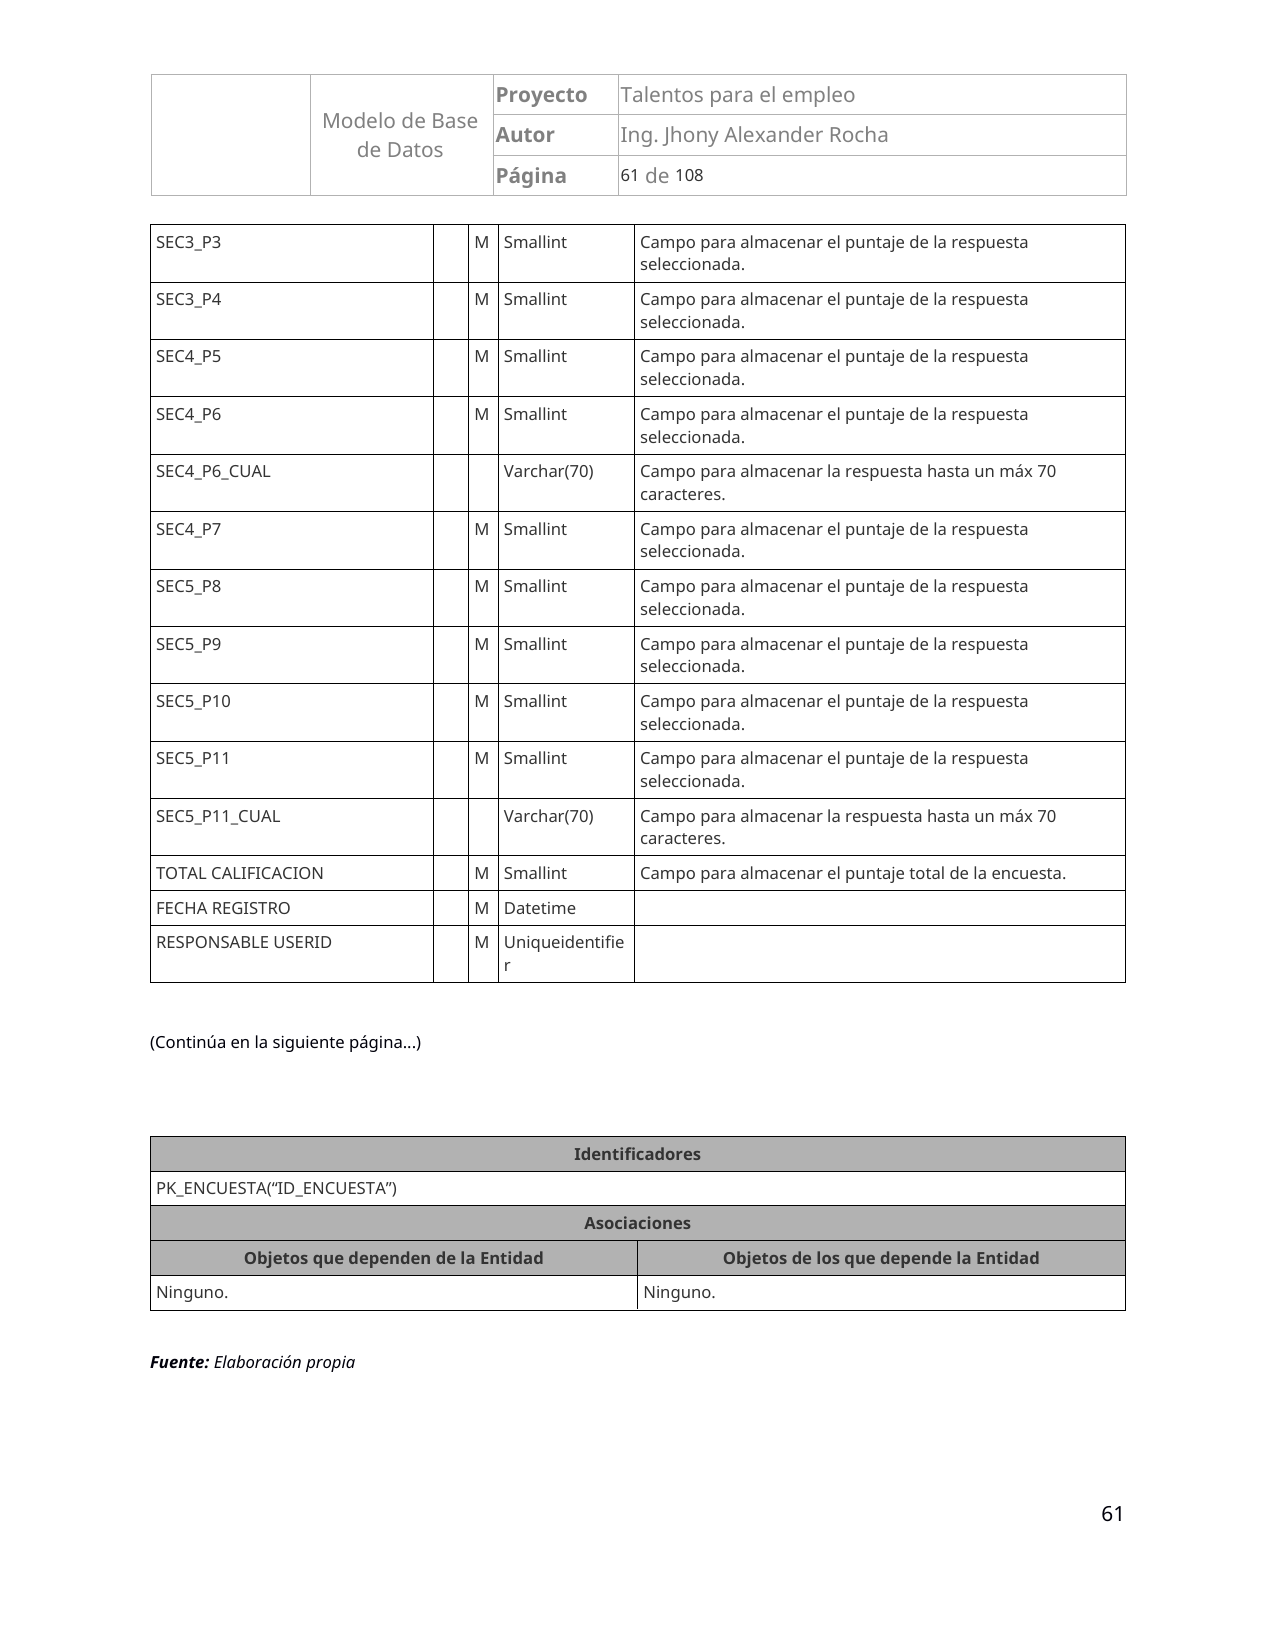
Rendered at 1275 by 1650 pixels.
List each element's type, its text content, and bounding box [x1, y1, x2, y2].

table_cell SEC5_P9 [151, 627, 433, 683]
table_cell [635, 926, 1125, 982]
table_cell M [469, 891, 498, 925]
table_cell Uniqueidentifier [499, 926, 634, 982]
table_cell Smallint [499, 340, 634, 396]
table_cell Ninguno. [151, 1276, 637, 1309]
table_header Identificadores [151, 1137, 1125, 1171]
table_cell [434, 926, 468, 982]
table_cell [635, 891, 1125, 925]
table_cell RESPONSABLE USERID [151, 926, 433, 982]
table_cell Campo para almacenar el puntaje de la respuesta seleccionada. [635, 397, 1125, 454]
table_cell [635, 283, 1125, 339]
table_cell Campo para almacenar el puntaje de la respuesta seleccionada. [635, 684, 1125, 741]
table_cell [434, 570, 468, 626]
table_cell SEC3_P3 [151, 225, 433, 281]
table_cell M [469, 340, 498, 396]
table_cell FECHA REGISTRO [151, 891, 433, 925]
table_cell [434, 225, 468, 281]
table_cell [434, 627, 468, 683]
table_cell M [469, 512, 498, 568]
table_cell [469, 455, 498, 511]
table_cell Smallint [499, 283, 634, 339]
table_cell M [469, 570, 498, 626]
table_cell M [469, 283, 498, 339]
table_cell [434, 684, 468, 741]
table_cell Smallint [499, 684, 634, 741]
table_cell SEC4_P7 [151, 512, 433, 568]
table_cell [434, 455, 468, 511]
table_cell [635, 225, 1125, 281]
table_cell [434, 799, 468, 855]
table_cell SEC5_P11 [151, 742, 433, 798]
table_cell SEC4_P6_CUAL [151, 455, 433, 511]
table_cell Campo para almacenar la respuesta hasta un máx 70 caracteres. [635, 799, 1125, 855]
table_cell Campo para almacenar el puntaje de la respuesta seleccionada. [635, 340, 1125, 396]
table_cell Ninguno. [638, 1276, 1125, 1309]
table_cell SEC5_P10 [151, 684, 433, 741]
table_cell Smallint [499, 856, 634, 890]
table_cell [434, 340, 468, 396]
table_cell Asociaciones [151, 1206, 1125, 1240]
table_cell [469, 799, 498, 855]
table_cell Smallint [499, 225, 634, 281]
table_cell Smallint [499, 627, 634, 683]
table_cell Smallint [499, 512, 634, 568]
table_cell Campo para almacenar la respuesta hasta un máx 70 caracteres. [635, 455, 1125, 511]
text (Continúa en la siguiente página...) [150, 1030, 1125, 1053]
table_cell Varchar(70) [499, 455, 634, 511]
table_cell Smallint [499, 570, 634, 626]
table_cell Campo para almacenar el puntaje de la respuesta seleccionada. [635, 512, 1125, 568]
table_cell M [469, 627, 498, 683]
table_cell M [469, 926, 498, 982]
table_cell [434, 283, 468, 339]
table_cell [434, 397, 468, 454]
table_cell M [469, 225, 498, 281]
table_cell SEC4_P5 [151, 340, 433, 396]
table_cell SEC4_P6 [151, 397, 433, 454]
table_cell Campo para almacenar el puntaje de la respuesta seleccionada. [635, 570, 1125, 626]
table_cell M [469, 684, 498, 741]
table_cell [434, 512, 468, 568]
table_cell [434, 742, 468, 798]
table_cell PK_ENCUESTA(“ID_ENCUESTA”) [151, 1172, 1125, 1205]
table_cell SEC3_P4 [151, 283, 433, 339]
text Fuente: Elaboración propia [150, 1351, 1125, 1374]
table_cell Objetos que dependen de la Entidad [151, 1241, 637, 1275]
table_cell SEC5_P8 [151, 570, 433, 626]
table_cell Campo para almacenar el puntaje de la respuesta seleccionada. [635, 742, 1125, 798]
table_cell Varchar(70) [499, 799, 634, 855]
table_cell Campo para almacenar el puntaje total de la encuesta. [635, 856, 1125, 890]
table_cell [434, 856, 468, 890]
table_cell Smallint [499, 742, 634, 798]
table_cell Datetime [499, 891, 634, 925]
table_cell SEC5_P11_CUAL [151, 799, 433, 855]
table_cell M [469, 856, 498, 890]
table_cell Campo para almacenar el puntaje de la respuesta seleccionada. [635, 627, 1125, 683]
table_cell Objetos de los que depende la Entidad [638, 1241, 1125, 1275]
table_cell TOTAL CALIFICACION [151, 856, 433, 890]
table_cell M [469, 397, 498, 454]
table_cell M [469, 742, 498, 798]
table_cell Smallint [499, 397, 634, 454]
table_cell [434, 891, 468, 925]
